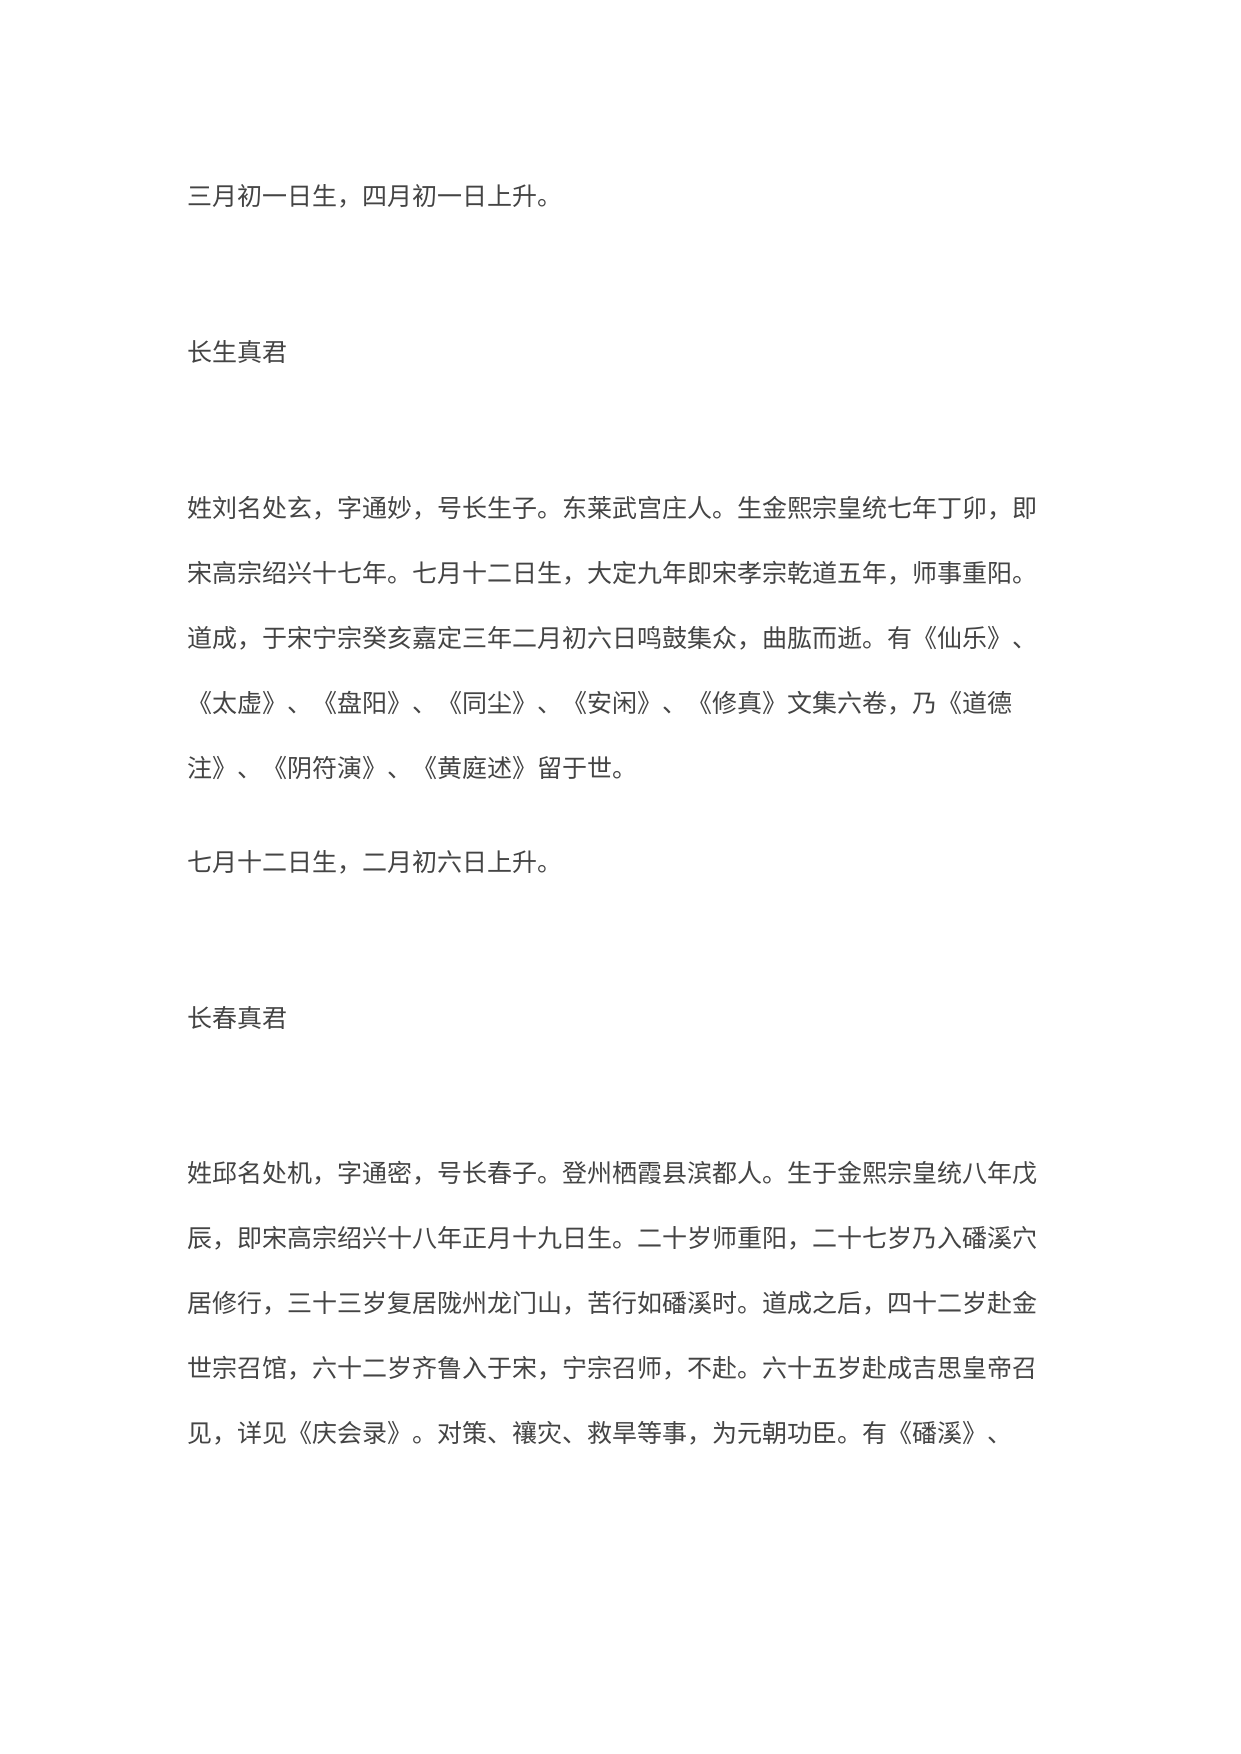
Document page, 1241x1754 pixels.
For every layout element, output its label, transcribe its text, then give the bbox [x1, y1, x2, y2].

text 长春真君 [187, 984, 1053, 1049]
text 姓刘名处玄，字通妙，号长生子。东莱武宫庄人。生金熙宗皇统七年丁卯，即宋高宗绍兴十七年。七月十二日生，大定九年即宋孝宗乾道五年，师事重阳。道成，于宋宁宗癸亥嘉定三年二月初六日鸣鼓集众，曲肱而逝。有《仙乐》、《太虚》、《盘阳》、《同尘》、《安闲》、《修真》文集六卷，乃《道德注》、《阴符演》、《黄庭述》留于世。 [187, 474, 1053, 799]
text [187, 1139, 1053, 1464]
text 长生真君 [187, 318, 1053, 383]
text 七月十二日生，二月初六日上升。 [187, 828, 1053, 893]
text 三月初一日生，四月初一日上升。 [187, 162, 1053, 227]
